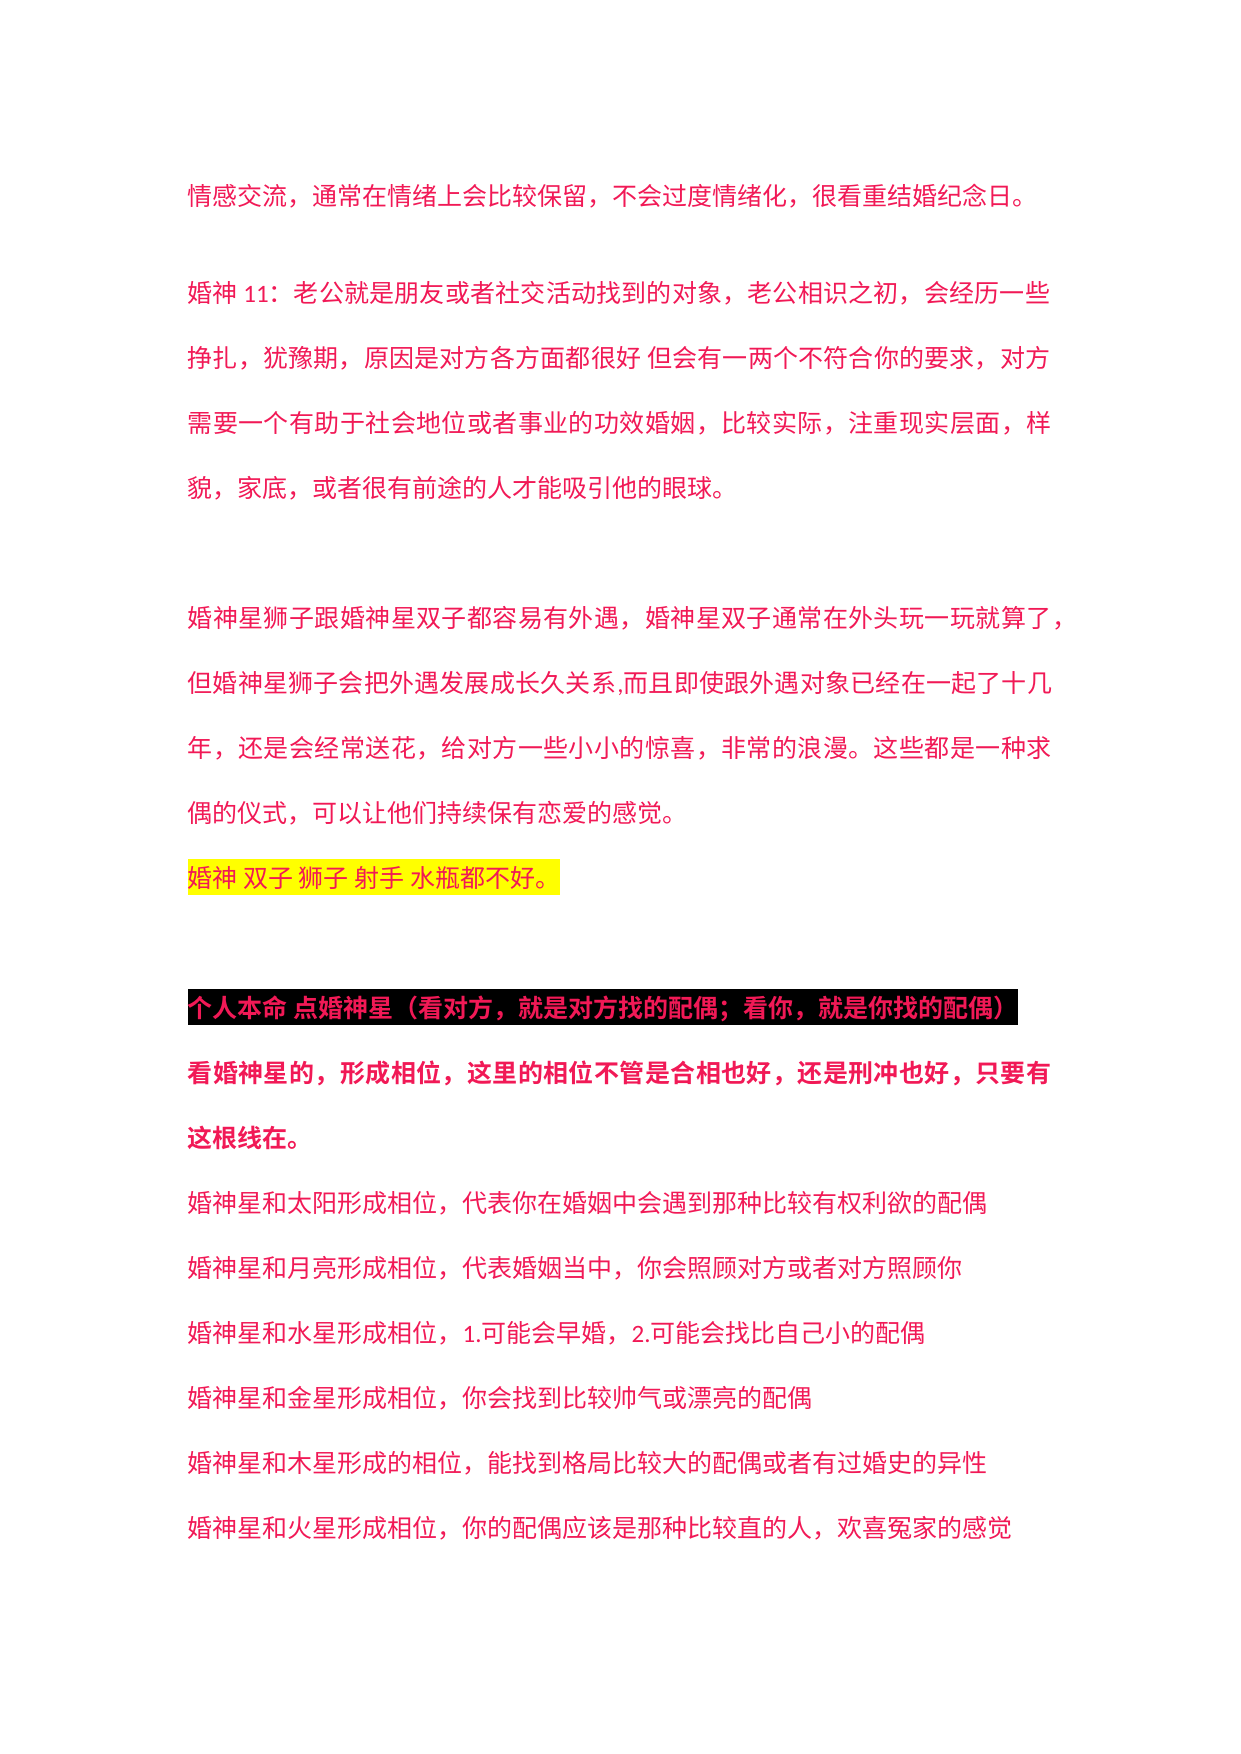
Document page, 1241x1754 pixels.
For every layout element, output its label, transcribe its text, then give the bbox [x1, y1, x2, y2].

text 婚神星狮子跟婚神星双子都容易有外遇，婚神星双子通常在外头玩一玩就算了，但婚神星狮子会把外遇发展成长久关系,而且即使跟外遇对象已经在一起了十几年，还是会经常送花，给对方一些小小的惊喜，非常的浪漫。这些都是一种求偶的仪式，可以让他们持续保有恋爱的感觉。 [187, 584, 1053, 844]
text 婚神星和木星形成的相位，能找到格局比较大的配偶或者有过婚史的异性 [187, 1429, 1053, 1494]
text 婚神星和金星形成相位，你会找到比较帅气或漂亮的配偶 [187, 1364, 1053, 1429]
text 看婚神星的，形成相位，这里的相位不管是合相也好，还是刑冲也好，只要有这根线在。 [187, 1039, 1053, 1169]
text 婚神星和火星形成相位，你的配偶应该是那种比较直的人，欢喜冤家的感觉 [187, 1494, 1053, 1559]
text 婚神11：老公就是朋友或者社交活动找到的对象，老公相识之初，会经历一些挣扎，犹豫期，原因是对方各方面都很好 但会有一两个不符合你的要求，对方需要一个有助于社会地位或者事业的功效婚姻，比较实际，注重现实层面，样貌，家底，或者很有前途的人才能吸引他的眼球。 [187, 259, 1053, 519]
text 个人本命 点婚神星（看对方，就是对方找的配偶；看你，就是你找的配偶） [187, 974, 1053, 1039]
text 婚神星和水星形成相位，1.可能会早婚，2.可能会找比自己小的配偶 [187, 1299, 1053, 1364]
text 婚神星和月亮形成相位，代表婚姻当中，你会照顾对方或者对方照顾你 [187, 1234, 1053, 1299]
text 婚神 双子 狮子 射手 水瓶都不好。 [187, 844, 1053, 909]
text 婚神星和太阳形成相位，代表你在婚姻中会遇到那种比较有权利欲的配偶 [187, 1169, 1053, 1234]
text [187, 162, 1053, 227]
